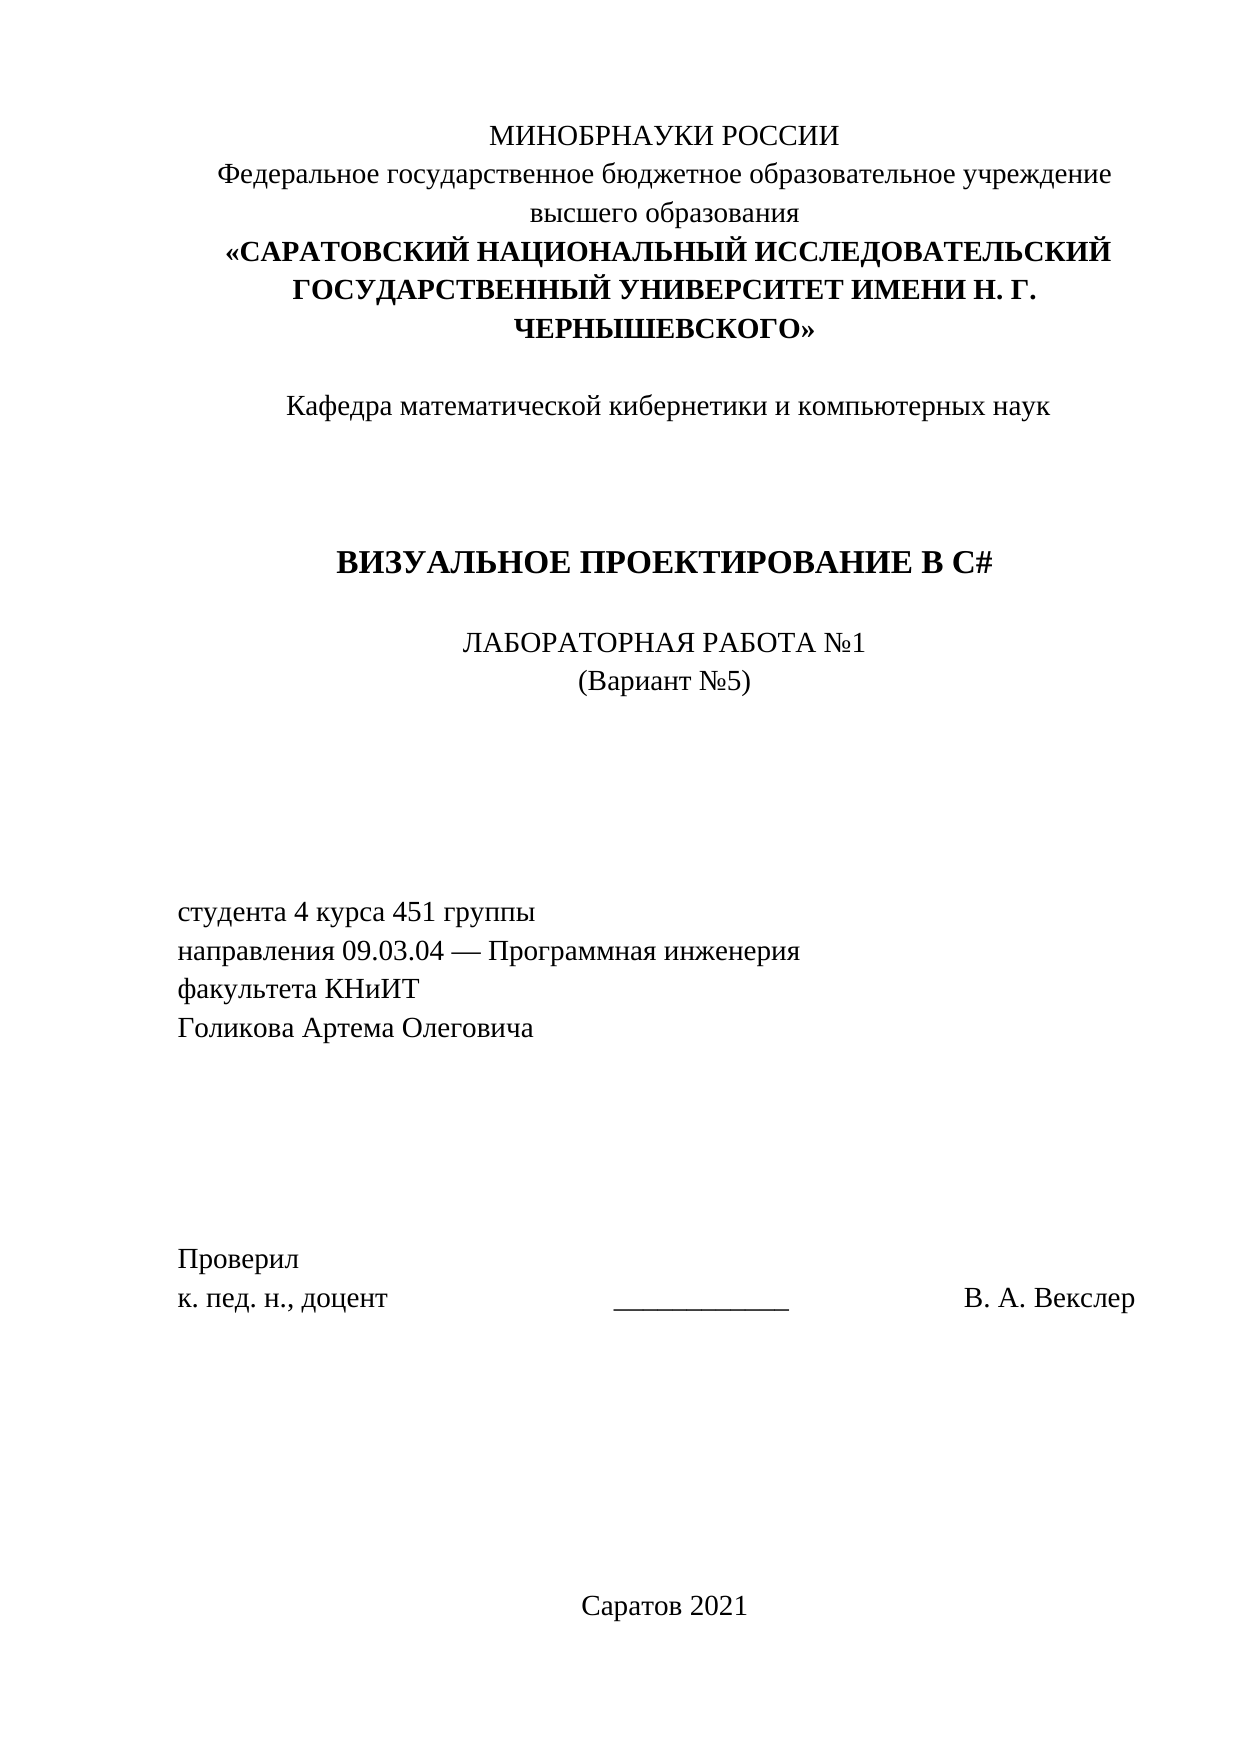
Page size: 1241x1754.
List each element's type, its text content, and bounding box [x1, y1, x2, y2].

text МИНОБРНАУКИ РОССИИ [177, 118, 1152, 152]
text Федеральное государственное бюджетное образовательное учреждение высшего образования [177, 157, 1152, 229]
text факультета КНиИТ [177, 972, 1152, 1005]
text ЛАБОРАТОРНАЯ РАБОТА №1 [177, 625, 1152, 658]
text направления 09.03.04 — Программная инженерия [177, 933, 1152, 967]
text ВИЗУАЛЬНОЕ ПРОЕКТИРОВАНИЕ В С# [177, 542, 1152, 580]
text Проверил [177, 1241, 1152, 1275]
text Кафедра математической кибернетики и компьютерных наук [177, 388, 1152, 421]
text Саратов 2021 [177, 1588, 1152, 1622]
text «САРАТОВСКИЙ НАЦИОНАЛЬНЫЙ ИССЛЕДОВАТЕЛЬСКИЙ ГОСУДАРСТВЕННЫЙ УНИВЕРСИТЕТ ИМЕНИ Н. Г. ЧЕРНЫШЕВСКОГО» [177, 234, 1152, 344]
text студента 4 курса 451 группы [177, 894, 1152, 928]
text Голикова Артема Олеговича [177, 1010, 1152, 1044]
text (Вариант №5) [177, 663, 1152, 697]
text к. пед. н., доцент ____________ В. А. Векслер [177, 1280, 1152, 1313]
